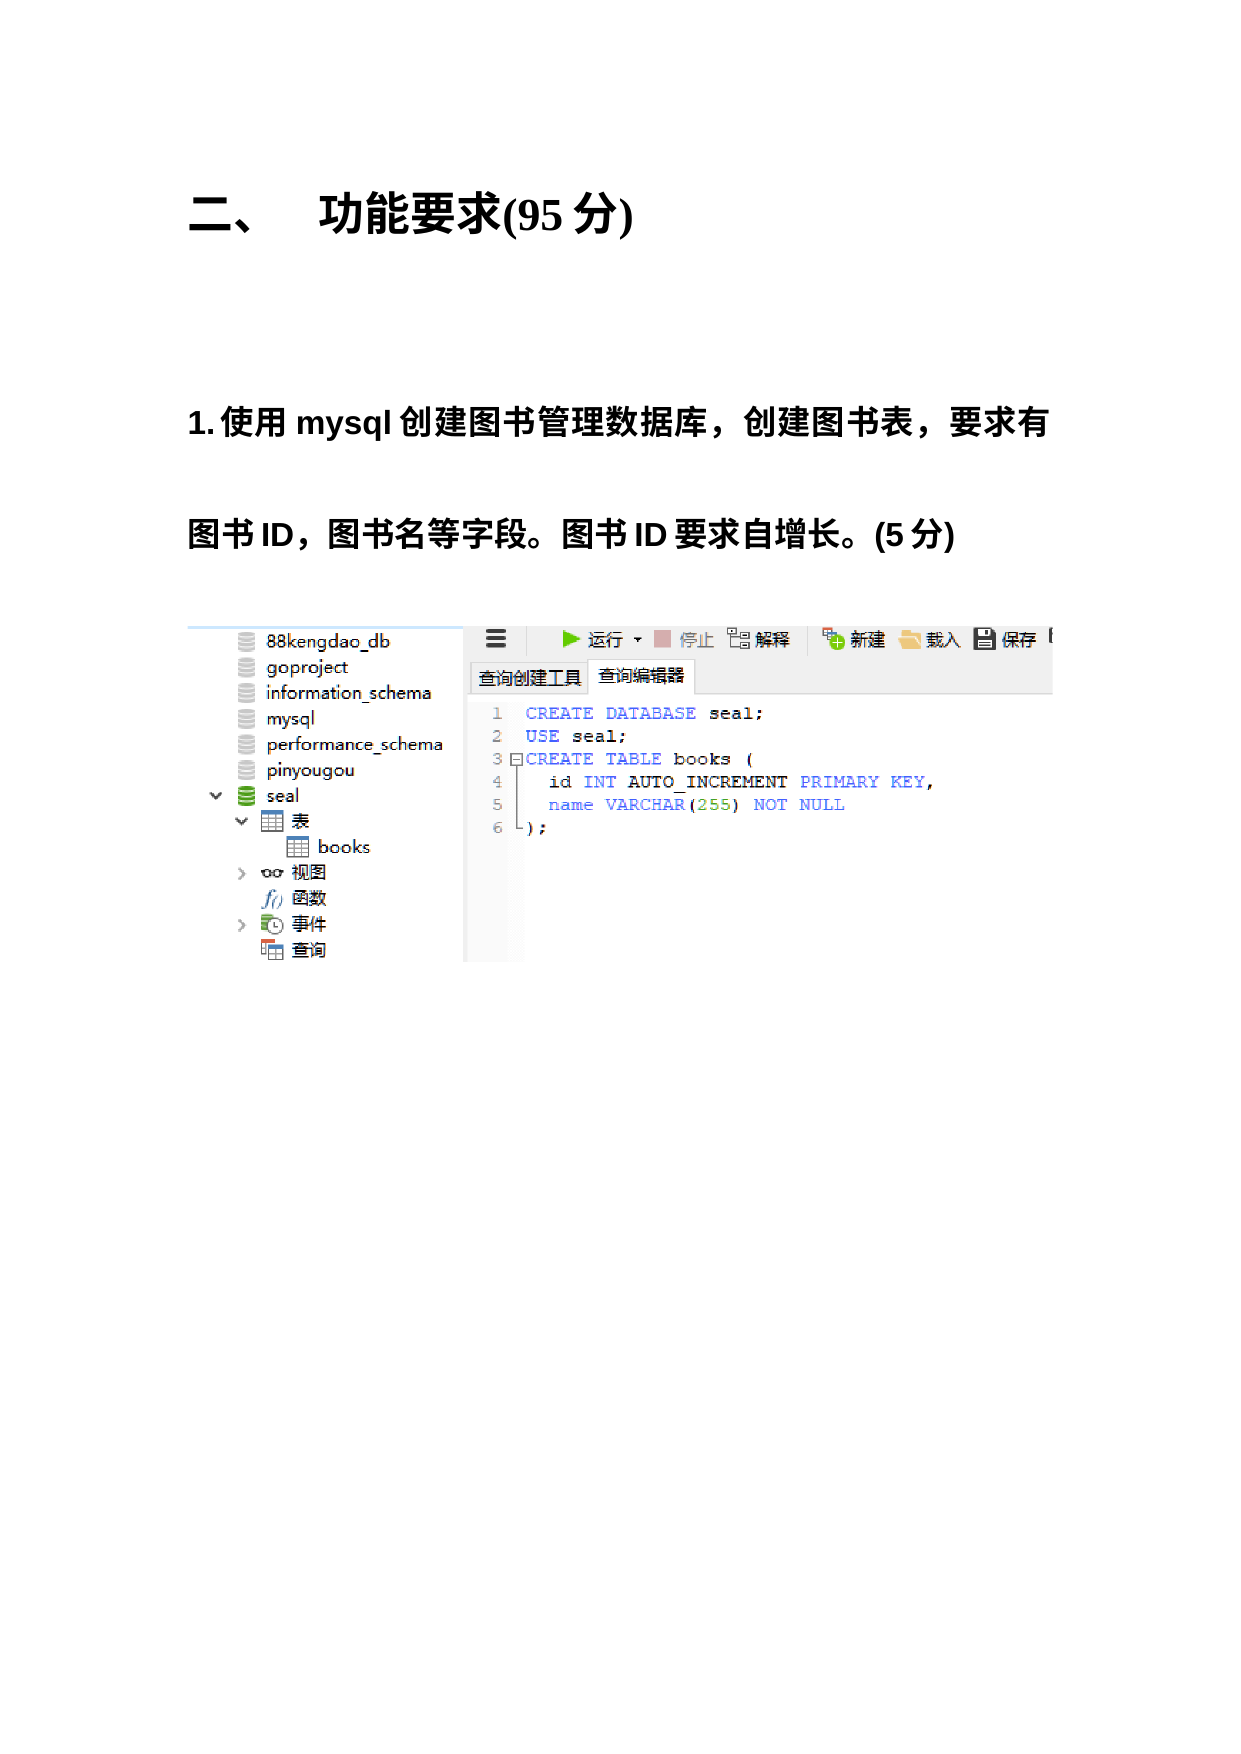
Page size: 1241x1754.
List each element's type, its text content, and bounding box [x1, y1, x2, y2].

subtitle 功能要求(95分) [187, 162, 1053, 259]
picture [187, 626, 1053, 962]
subtitle 使用mysql创建图书管理数据库，创建图书表，要求有图书ID，图书名等字段。图书ID要求自增长。(5分) [187, 387, 1053, 564]
